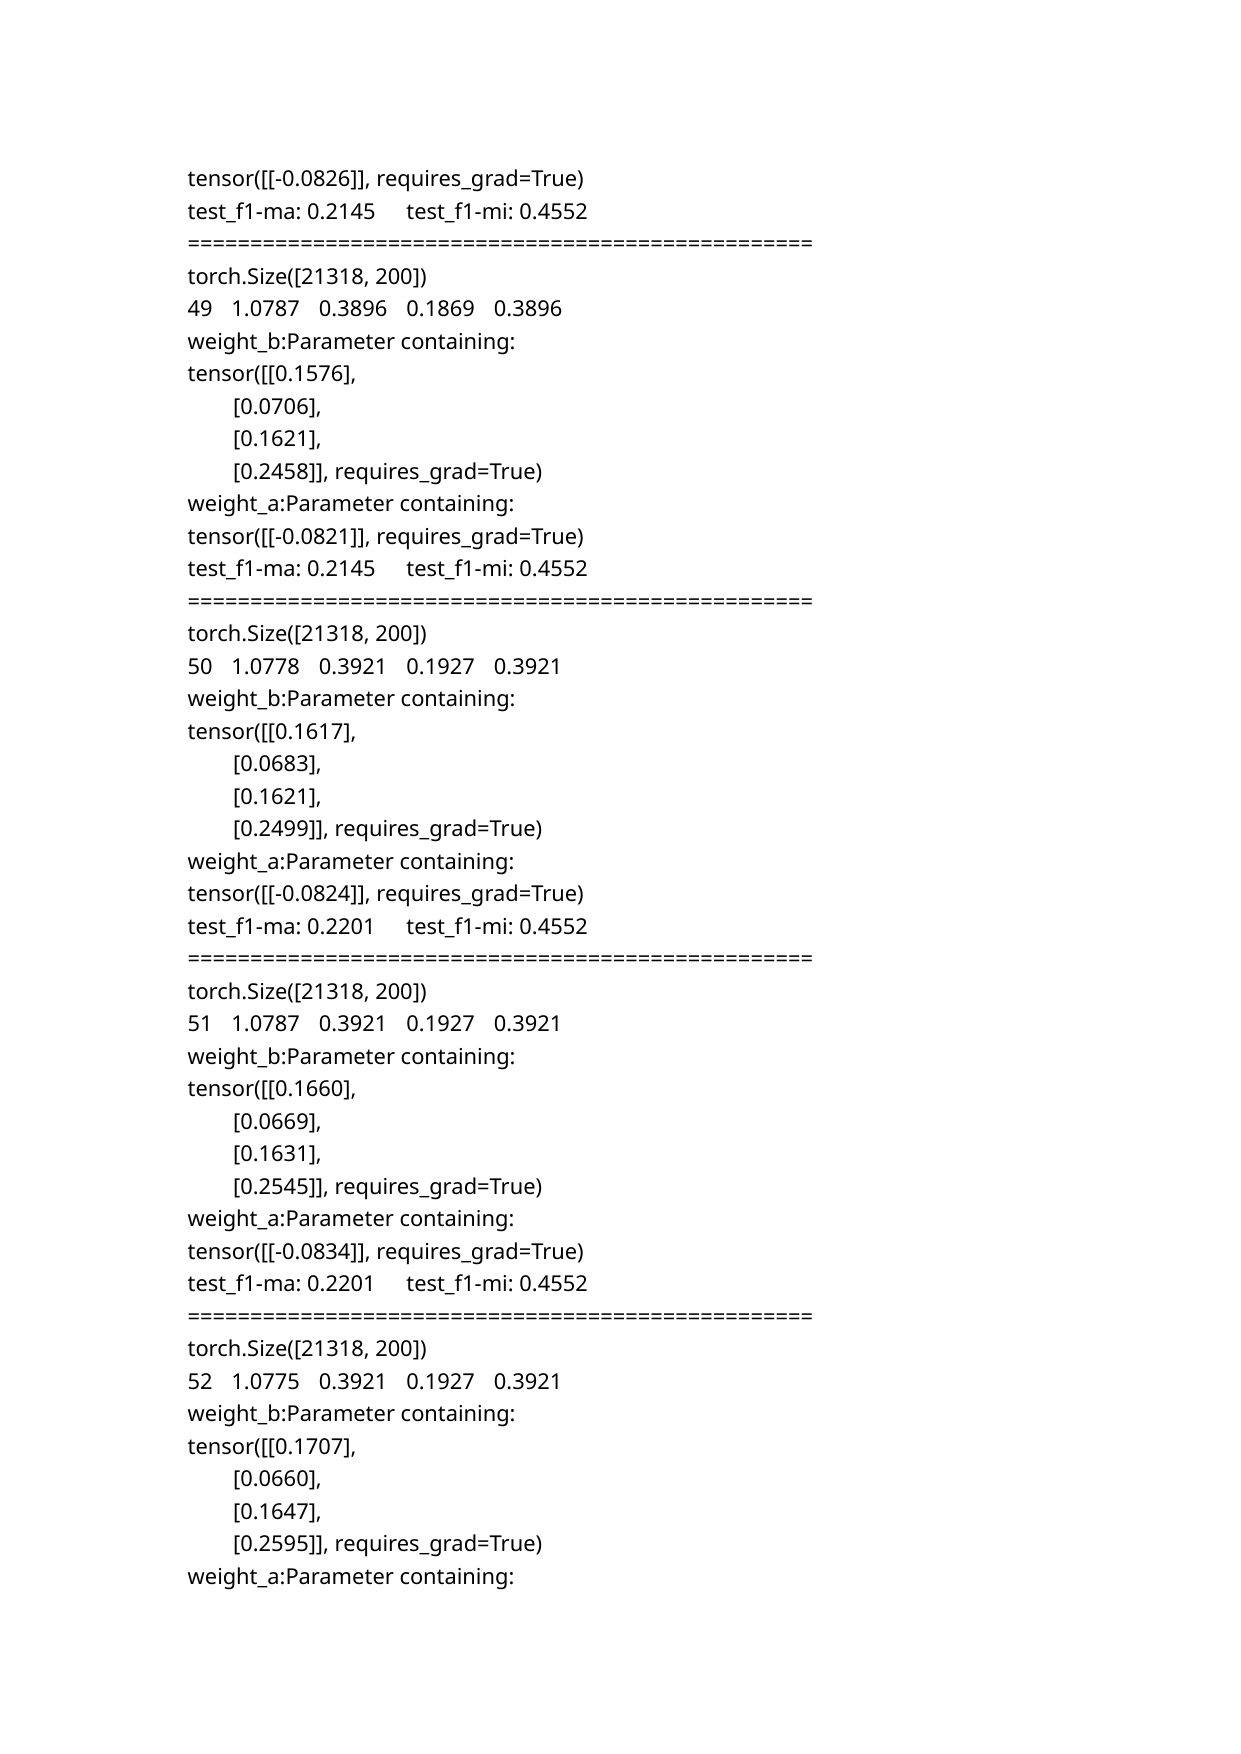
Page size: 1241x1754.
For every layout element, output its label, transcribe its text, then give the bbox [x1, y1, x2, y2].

text [0.1631], [187, 1137, 1053, 1169]
text [0.0706], [187, 389, 1053, 422]
text tensor([[-0.0826]], requires_grad=True) [187, 162, 1053, 194]
text weight_a:Parameter containing: [187, 844, 1053, 877]
text [0.0660], [187, 1462, 1053, 1494]
text [0.0683], [187, 747, 1053, 779]
text tensor([[0.1707], [187, 1429, 1053, 1462]
text [0.0669], [187, 1104, 1053, 1137]
text [0.2499]], requires_grad=True) [187, 812, 1053, 844]
text torch.Size([21318, 200]) [187, 259, 1053, 292]
text test_f1-ma: 0.2145 test_f1-mi: 0.4552 [187, 194, 1053, 227]
text weight_a:Parameter containing: [187, 1202, 1053, 1234]
text 51 1.0787 0.3921 0.1927 0.3921 [187, 1007, 1053, 1039]
text [0.2545]], requires_grad=True) [187, 1169, 1053, 1202]
text ================================================== [187, 1299, 1053, 1332]
text ================================================== [187, 942, 1053, 974]
text 52 1.0775 0.3921 0.1927 0.3921 [187, 1364, 1053, 1397]
text 50 1.0778 0.3921 0.1927 0.3921 [187, 649, 1053, 682]
text weight_b:Parameter containing: [187, 1039, 1053, 1072]
text [0.1621], [187, 779, 1053, 812]
text 49 1.0787 0.3896 0.1869 0.3896 [187, 292, 1053, 324]
text [0.1621], [187, 422, 1053, 454]
text weight_b:Parameter containing: [187, 682, 1053, 714]
text [0.1647], [187, 1494, 1053, 1527]
text weight_a:Parameter containing: [187, 487, 1053, 519]
text tensor([[0.1660], [187, 1072, 1053, 1104]
text [0.2458]], requires_grad=True) [187, 454, 1053, 487]
text weight_b:Parameter containing: [187, 1397, 1053, 1429]
text torch.Size([21318, 200]) [187, 974, 1053, 1007]
text tensor([[-0.0821]], requires_grad=True) [187, 519, 1053, 552]
text tensor([[0.1617], [187, 714, 1053, 747]
text torch.Size([21318, 200]) [187, 1332, 1053, 1364]
text test_f1-ma: 0.2145 test_f1-mi: 0.4552 [187, 552, 1053, 584]
text tensor([[0.1576], [187, 357, 1053, 389]
text ================================================== [187, 227, 1053, 259]
text ================================================== [187, 584, 1053, 617]
text test_f1-ma: 0.2201 test_f1-mi: 0.4552 [187, 909, 1053, 942]
text test_f1-ma: 0.2201 test_f1-mi: 0.4552 [187, 1267, 1053, 1299]
text torch.Size([21318, 200]) [187, 617, 1053, 649]
text weight_a:Parameter containing: [187, 1559, 1053, 1592]
text tensor([[-0.0824]], requires_grad=True) [187, 877, 1053, 909]
text [0.2595]], requires_grad=True) [187, 1527, 1053, 1559]
text weight_b:Parameter containing: [187, 324, 1053, 357]
text tensor([[-0.0834]], requires_grad=True) [187, 1234, 1053, 1267]
